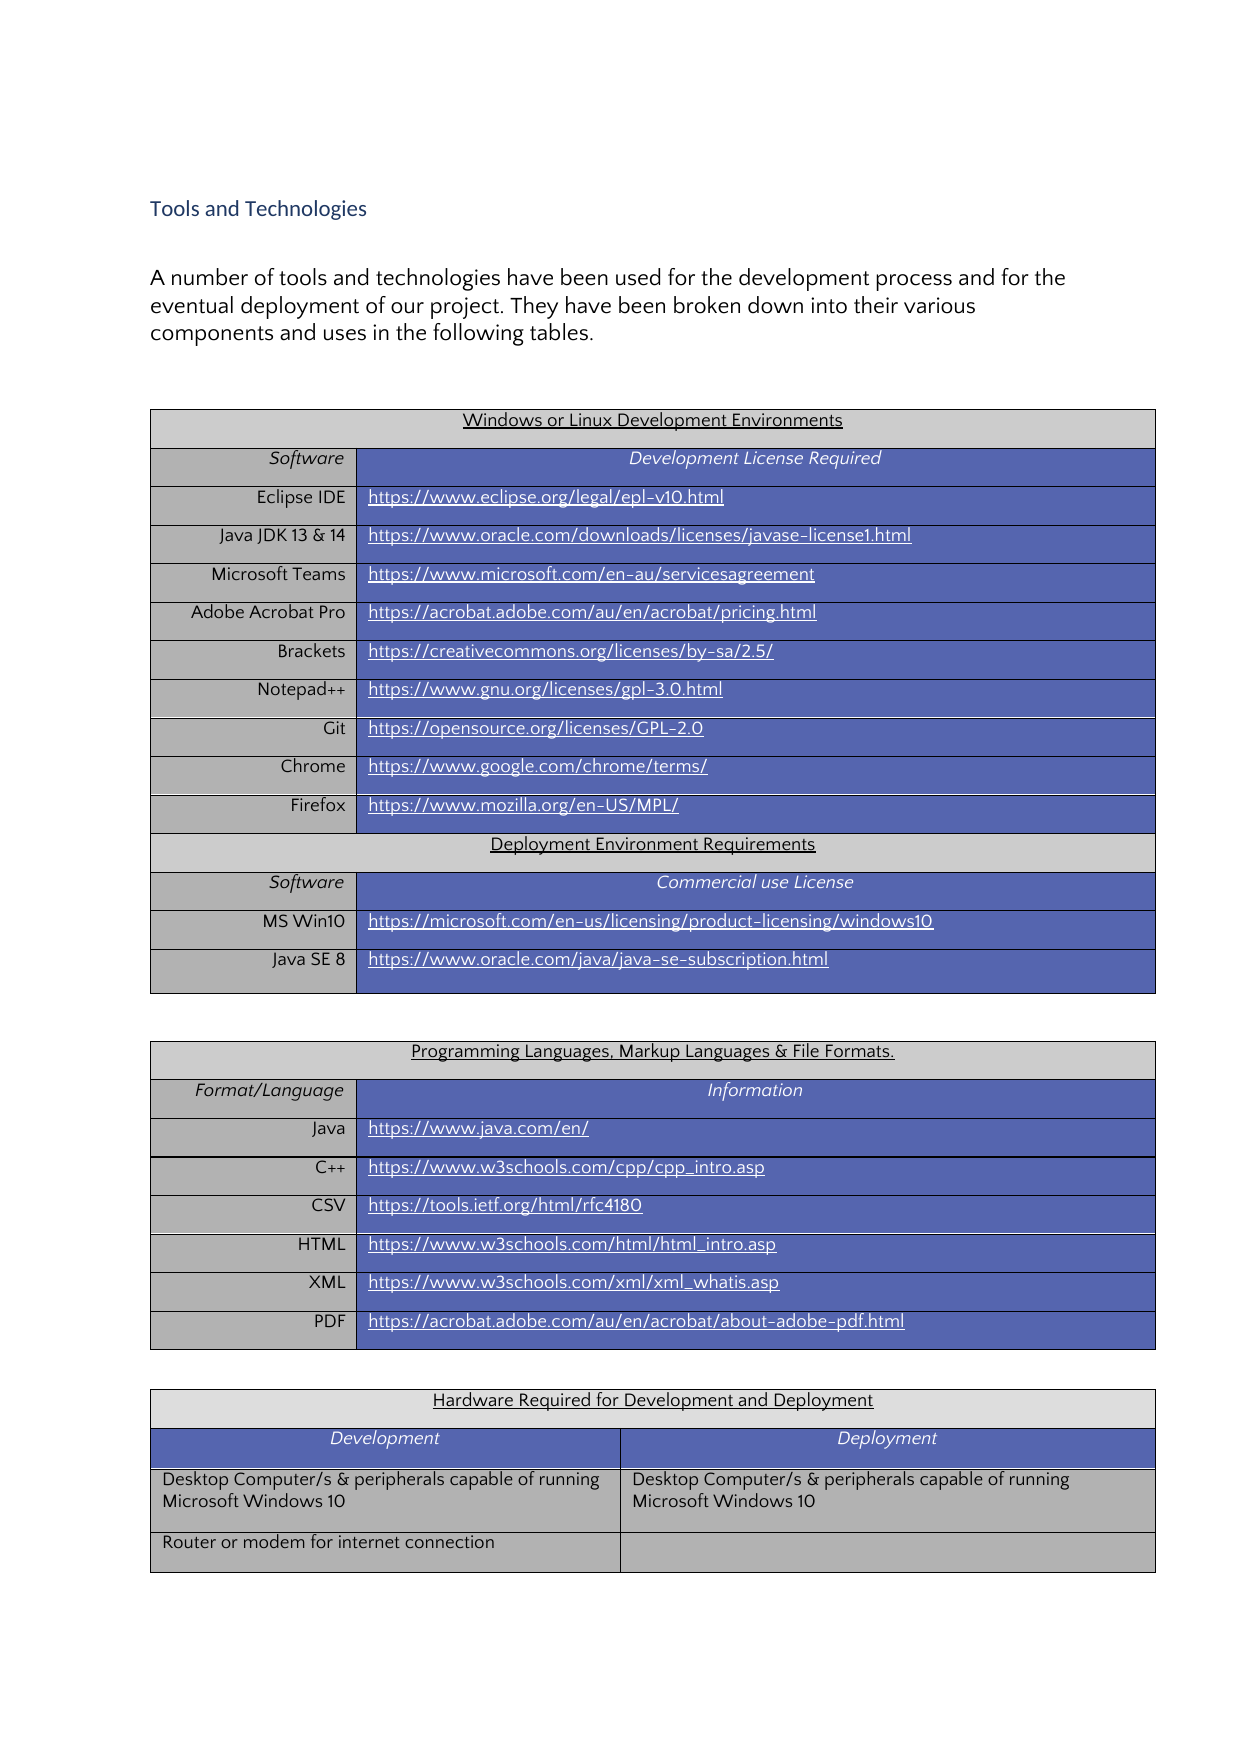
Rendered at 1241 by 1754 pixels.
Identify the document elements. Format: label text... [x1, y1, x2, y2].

table_header Windows or Linux Development Environments [151, 410, 1155, 448]
table_cell Development [151, 1429, 620, 1468]
table_cell https://www.google.com/chrome/terms/ [357, 757, 1155, 794]
table_cell Git [151, 719, 356, 756]
table_cell https://www.w3schools.com/html/html_intro.asp [357, 1235, 1155, 1272]
table_cell Deployment [621, 1429, 1155, 1468]
table_cell Notepad++ [151, 680, 356, 717]
table_cell https://www.oracle.com/java/java-se-subscription.html [357, 950, 1155, 993]
table_cell Java SE 8 [151, 950, 356, 993]
table_cell https://opensource.org/licenses/GPL-2.0 [357, 719, 1155, 756]
table_header Programming Languages, Markup Languages & File Formats. [151, 1042, 1155, 1079]
table_cell Router or modem for internet connection [151, 1533, 620, 1572]
table_cell https://creativecommons.org/licenses/by-sa/2.5/ [357, 641, 1155, 679]
table_cell Format/Language [151, 1080, 356, 1118]
table_cell Desktop Computer/s & peripherals capable of running Microsoft Windows 10 [151, 1470, 620, 1532]
table_cell Adobe Acrobat Pro [151, 603, 356, 640]
table_cell https://www.mozilla.org/en-US/MPL/ [357, 796, 1155, 833]
table_cell [621, 1533, 1155, 1572]
table_cell https://www.w3schools.com/xml/xml_whatis.asp [357, 1273, 1155, 1311]
table_cell PDF [151, 1312, 356, 1349]
table_cell MS Win10 [151, 911, 356, 949]
table_cell https://www.w3schools.com/cpp/cpp_intro.asp [357, 1158, 1155, 1195]
subtitle Tools and Technologies [150, 194, 1090, 222]
table_cell Java JDK 13 & 14 [151, 526, 356, 563]
table_cell Desktop Computer/s & peripherals capable of running Microsoft Windows 10 [621, 1470, 1155, 1532]
table_cell C++ [151, 1158, 356, 1195]
table_cell Commercial use License [357, 873, 1155, 910]
table_cell https://www.java.com/en/ [357, 1119, 1155, 1156]
table_cell HTML [151, 1235, 356, 1272]
text A number of tools and technologies have been used for the development process and for the eventual deployment of our project. They have been broken down into their various components and uses in the following tables. [150, 266, 1090, 346]
table_cell https://www.oracle.com/downloads/licenses/javase-license1.html [357, 526, 1155, 563]
table_cell Software [151, 449, 356, 486]
table_cell Development License Required [357, 449, 1155, 486]
table_cell https://tools.ietf.org/html/rfc4180 [357, 1196, 1155, 1233]
table_cell https://acrobat.adobe.com/au/en/acrobat/pricing.html [357, 603, 1155, 640]
table_cell Eclipse IDE [151, 487, 356, 525]
table_cell https://www.gnu.org/licenses/gpl-3.0.html [357, 680, 1155, 717]
table_cell Chrome [151, 757, 356, 794]
table_cell XML [151, 1273, 356, 1311]
table_header Hardware Required for Development and Deployment [151, 1390, 1155, 1428]
table_cell Java [151, 1119, 356, 1156]
table_cell Information [357, 1080, 1155, 1118]
table_cell https://www.eclipse.org/legal/epl-v10.html [357, 487, 1155, 525]
table_cell Deployment Environment Requirements [151, 834, 1155, 872]
table_cell https://acrobat.adobe.com/au/en/acrobat/about-adobe-pdf.html [357, 1312, 1155, 1349]
table_cell https://www.microsoft.com/en-au/servicesagreement [357, 564, 1155, 602]
table_cell Firefox [151, 796, 356, 833]
table_cell Microsoft Teams [151, 564, 356, 602]
table_cell Software [151, 873, 356, 910]
table_cell https://microsoft.com/en-us/licensing/product-licensing/windows10 [357, 911, 1155, 949]
table_cell Brackets [151, 641, 356, 679]
table_cell CSV [151, 1196, 356, 1233]
